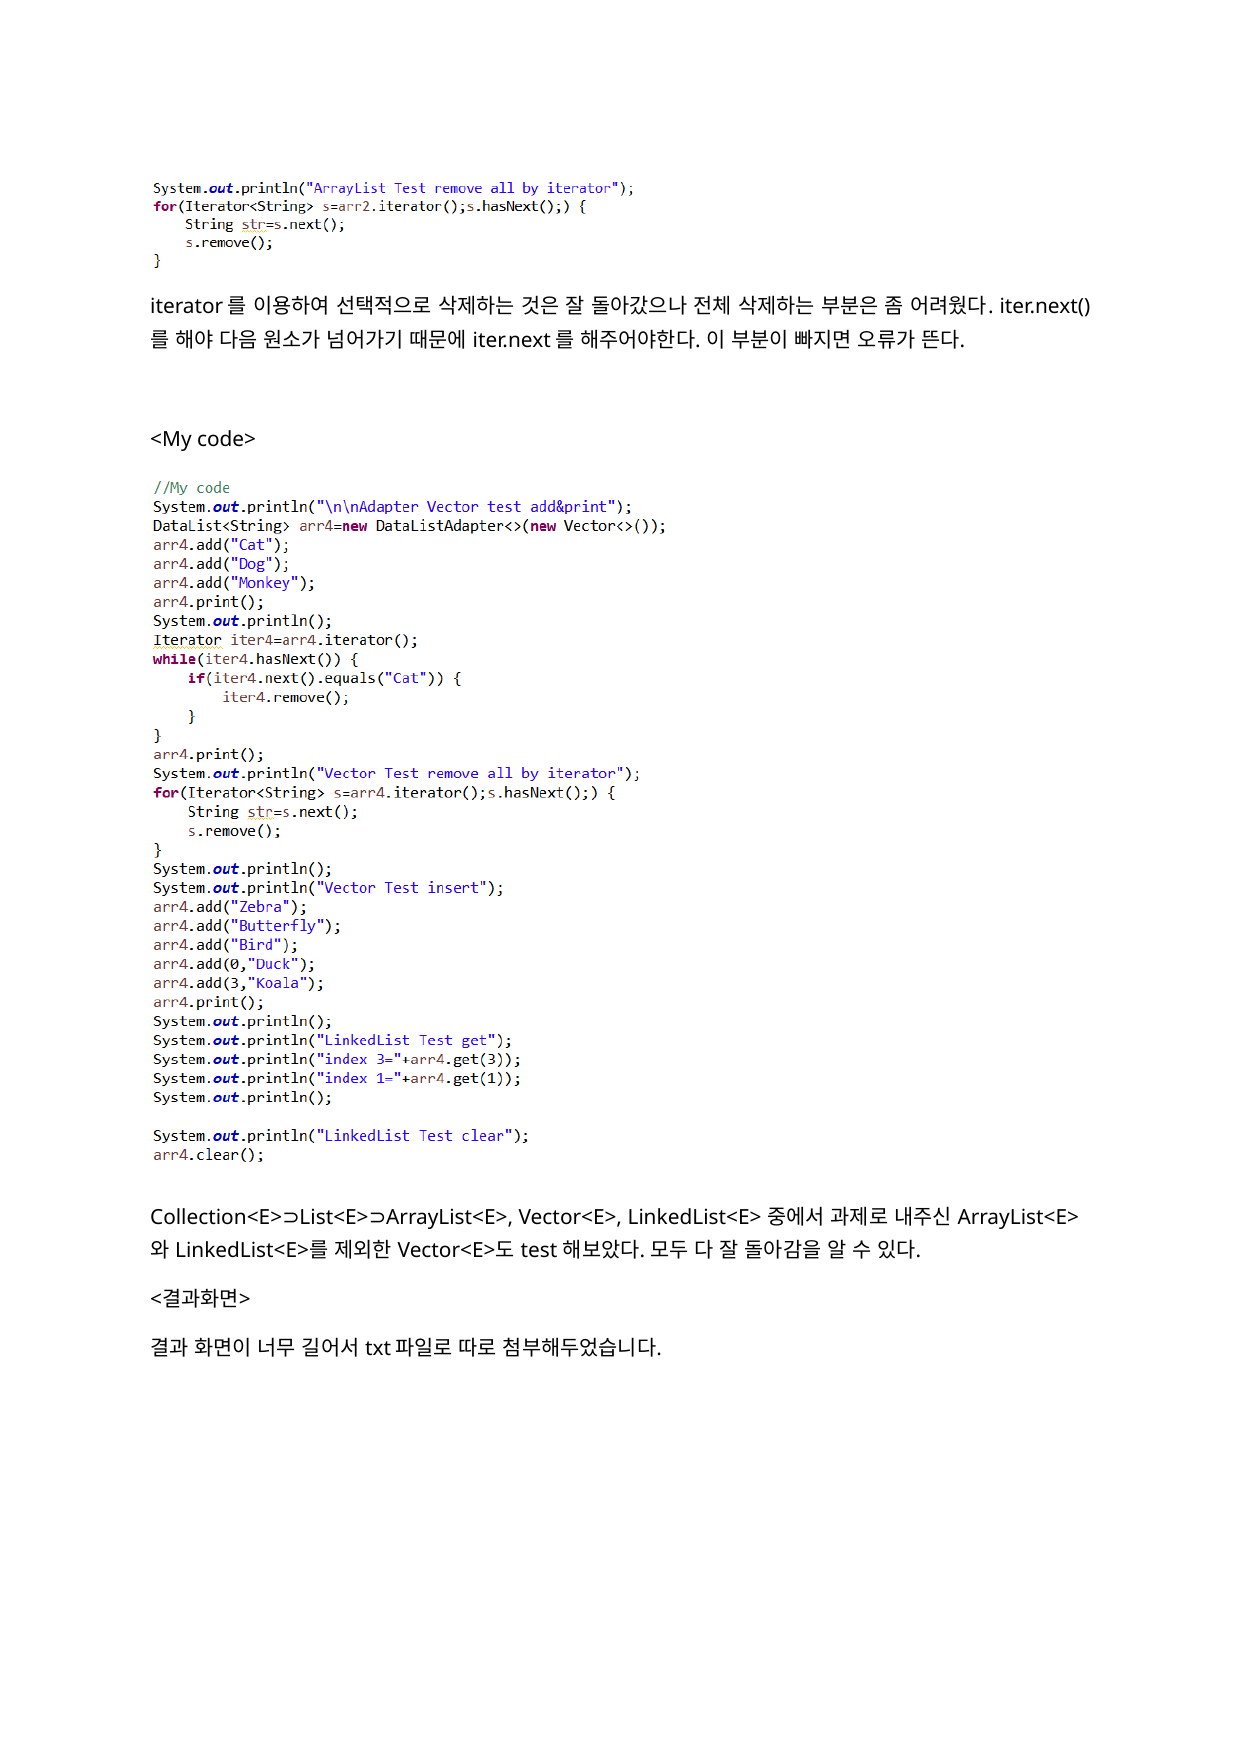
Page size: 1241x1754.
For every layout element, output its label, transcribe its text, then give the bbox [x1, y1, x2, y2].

picture [150, 473, 677, 1182]
text 결과 화면이 너무 길어서 txt파일로 따로 첨부해두었습니다. [150, 1332, 1090, 1362]
text <My code> [150, 424, 1090, 453]
text <결과화면> [150, 1282, 1090, 1312]
text iterator를 이용하여 선택적으로 삭제하는 것은 잘 돌아갔으나 전체 삭제하는 부분은 좀 어려웠다. iter.next()를 해야 다음 원소가 넘어가기 때문에 iter.next를 해주어야한다. 이 부분이 빠지면 오류가 뜬다. [150, 289, 1090, 354]
picture [150, 177, 639, 269]
text Collection<E>⊃List<E>⊃ArrayList<E>, Vector<E>, LinkedList<E> 중에서 과제로 내주신 ArrayList<E>와 LinkedList<E>를 제외한 Vector<E>도 test 해보았다. 모두 다 잘 돌아감을 알 수 있다. [150, 1200, 1090, 1263]
